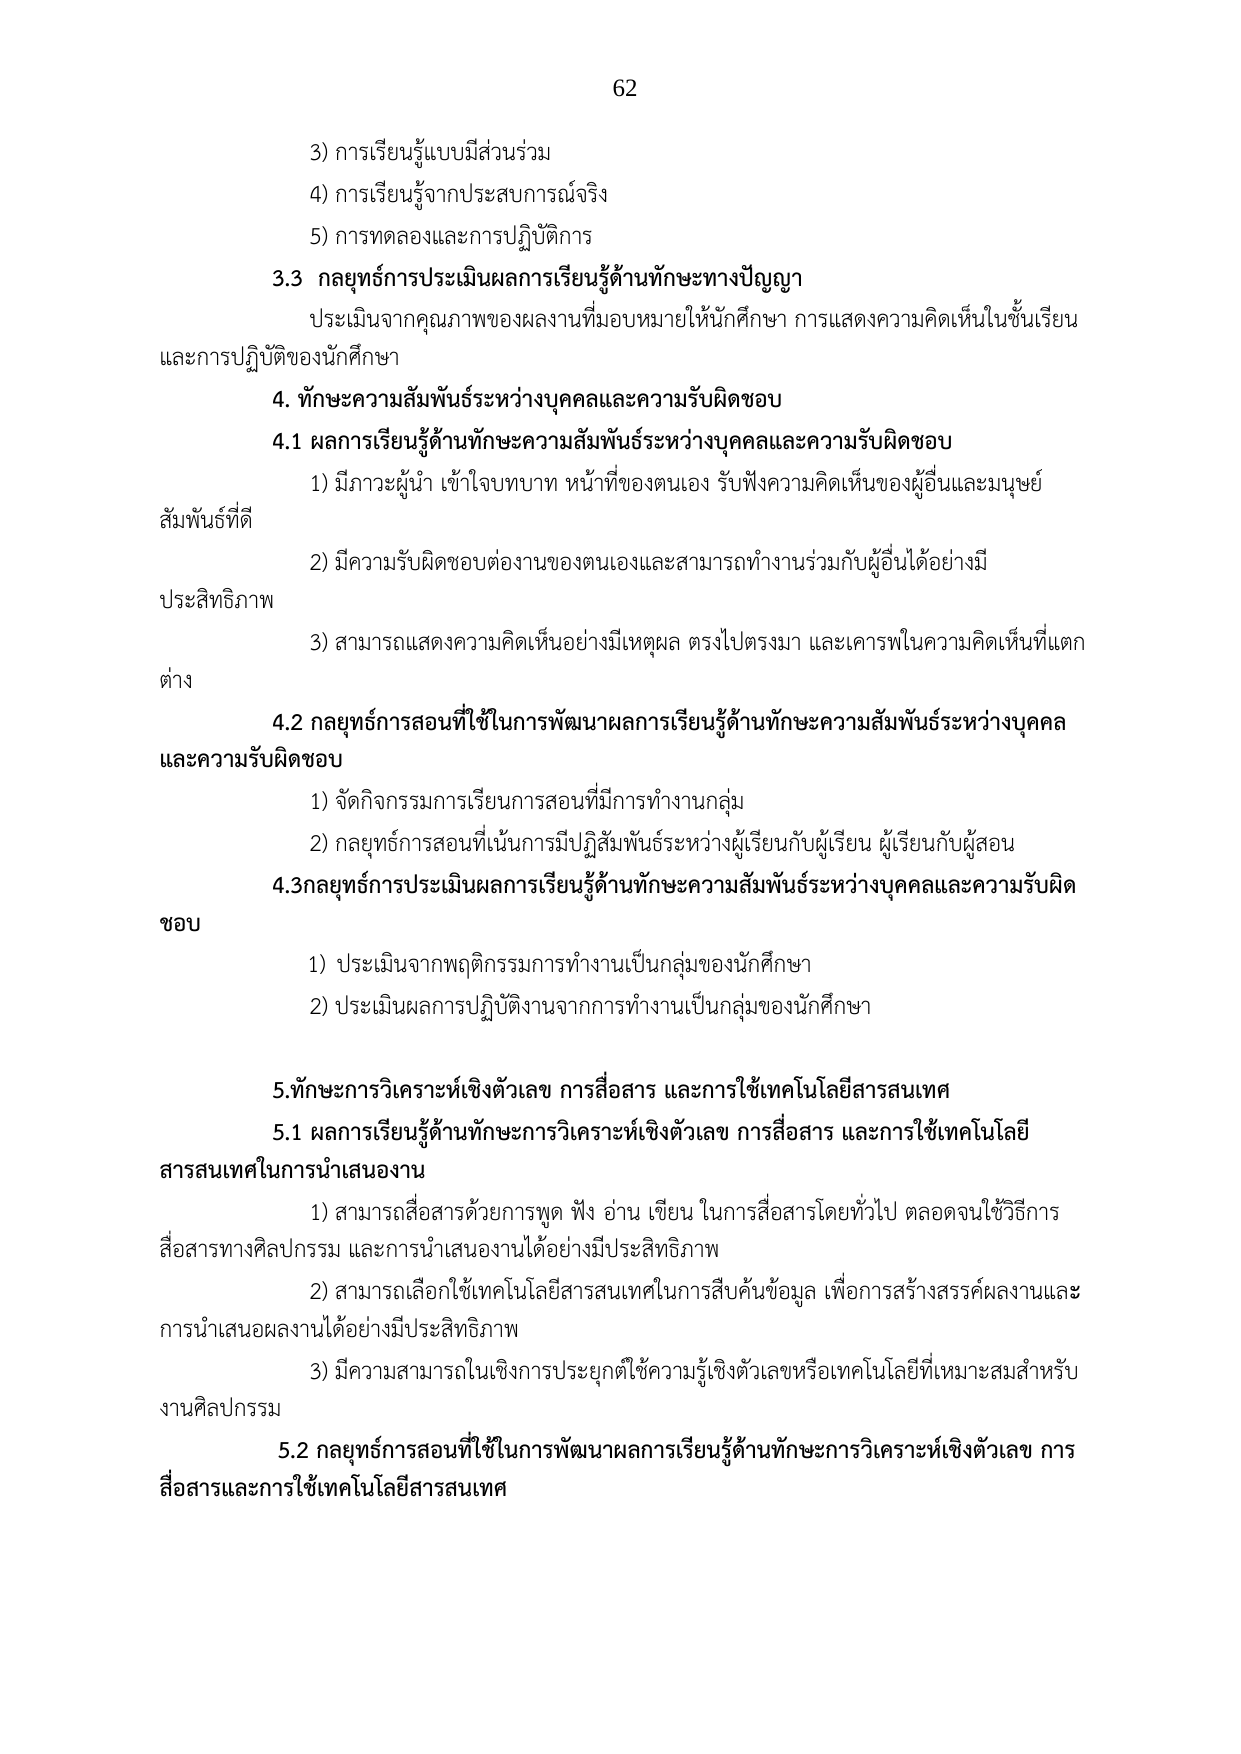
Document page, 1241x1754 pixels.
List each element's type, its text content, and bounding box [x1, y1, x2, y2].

text 3) มีความสามารถในเชิงการประยุกต์ใช้ความรู้เชิงตัวเลขหรือเทคโนโลยีที่เหมาะสมสำหรับงานศิลปกรรม [159, 1350, 1090, 1425]
text 5) การทดลองและการปฏิบัติการ [234, 215, 1090, 252]
text 5.1 ผลการเรียนรู้ด้านทักษะการวิเคราะห์เชิงตัวเลข การสื่อสาร และการใช้เทคโนโลยีสารสนเทศในการนำเสนองาน [159, 1111, 1090, 1186]
text 1) สามารถสื่อสารด้วยการพูด ฟัง อ่าน เขียน ในการสื่อสารโดยทั่วไป ตลอดจนใช้วิธีการสื่อสารทางศิลปกรรม และการนำเสนองานได้อย่างมีประสิทธิภาพ [159, 1191, 1090, 1266]
text 3.3 กลยุทธ์การประเมินผลการเรียนรู้ด้านทักษะทางปัญญา [159, 257, 1090, 294]
text 4.3 กลยุทธ์การประเมินผลการเรียนรู้ด้านทักษะความสัมพันธ์ระหว่างบุคคลและความรับผิดชอบ [159, 864, 1090, 939]
text 1) ประเมินจากพฤติกรรมการทำงานเป็นกลุ่มของนักศึกษา [159, 943, 1090, 981]
text 5.ทักษะการวิเคราะห์เชิงตัวเลข การสื่อสาร และการใช้เทคโนโลยีสารสนเทศ [159, 1069, 1090, 1107]
text 1) มีภาวะผู้นำ เข้าใจบทบาท หน้าที่ของตนเอง รับฟังความคิดเห็นของผู้อื่นและมนุษย์สัมพันธ์ที่ดี [159, 462, 1090, 537]
text 1) จัดกิจกรรมการเรียนการสอนที่มีการทำงานกลุ่ม [234, 780, 1090, 818]
text 2) สามารถเลือกใช้เทคโนโลยีสารสนเทศในการสืบค้นข้อมูล เพื่อการสร้างสรรค์ผลงานและการนำเสนอผลงานได้อย่างมีประสิทธิภาพ [159, 1270, 1090, 1346]
text 5.2 กลยุทธ์การสอนที่ใช้ในการพัฒนาผลการเรียนรู้ด้านทักษะการวิเคราะห์เชิงตัวเลข การสื่อสารและการใช้เทคโนโลยีสารสนเทศ [159, 1429, 1090, 1505]
text 3) สามารถแสดงความคิดเห็นอย่างมีเหตุผล ตรงไปตรงมา และเคารพในความคิดเห็นที่แตกต่าง [159, 621, 1090, 696]
text 4. ทักษะความสัมพันธ์ระหว่างบุคคลและความรับผิดชอบ [159, 378, 1090, 416]
text 2) ประเมินผลการปฏิบัติงานจากการทำงานเป็นกลุ่มของนักศึกษา [234, 985, 1090, 1023]
text 2) กลยุทธ์การสอนที่เน้นการมีปฏิสัมพันธ์ระหว่างผู้เรียนกับผู้เรียน ผู้เรียนกับผู้สอน [159, 822, 1090, 860]
text 2) มีความรับผิดชอบต่องานของตนเองและสามารถทำงานร่วมกับผู้อื่นได้อย่างมีประสิทธิภาพ [159, 541, 1090, 617]
text 4) การเรียนรู้จากประสบการณ์จริง [234, 173, 1090, 211]
text 4.1 ผลการเรียนรู้ด้านทักษะความสัมพันธ์ระหว่างบุคคลและความรับผิดชอบ [159, 420, 1090, 458]
text 4.2 กลยุทธ์การสอนที่ใช้ในการพัฒนาผลการเรียนรู้ด้านทักษะความสัมพันธ์ระหว่างบุคคลและความรับผิดชอบ [159, 701, 1090, 776]
text ประเมินจากคุณภาพของผลงานที่มอบหมายให้นักศึกษา การแสดงความคิดเห็นในชั้นเรียน และการปฏิบัติของนักศึกษา [159, 298, 1090, 374]
text 3) การเรียนรู้แบบมีส่วนร่วม [234, 131, 1090, 169]
